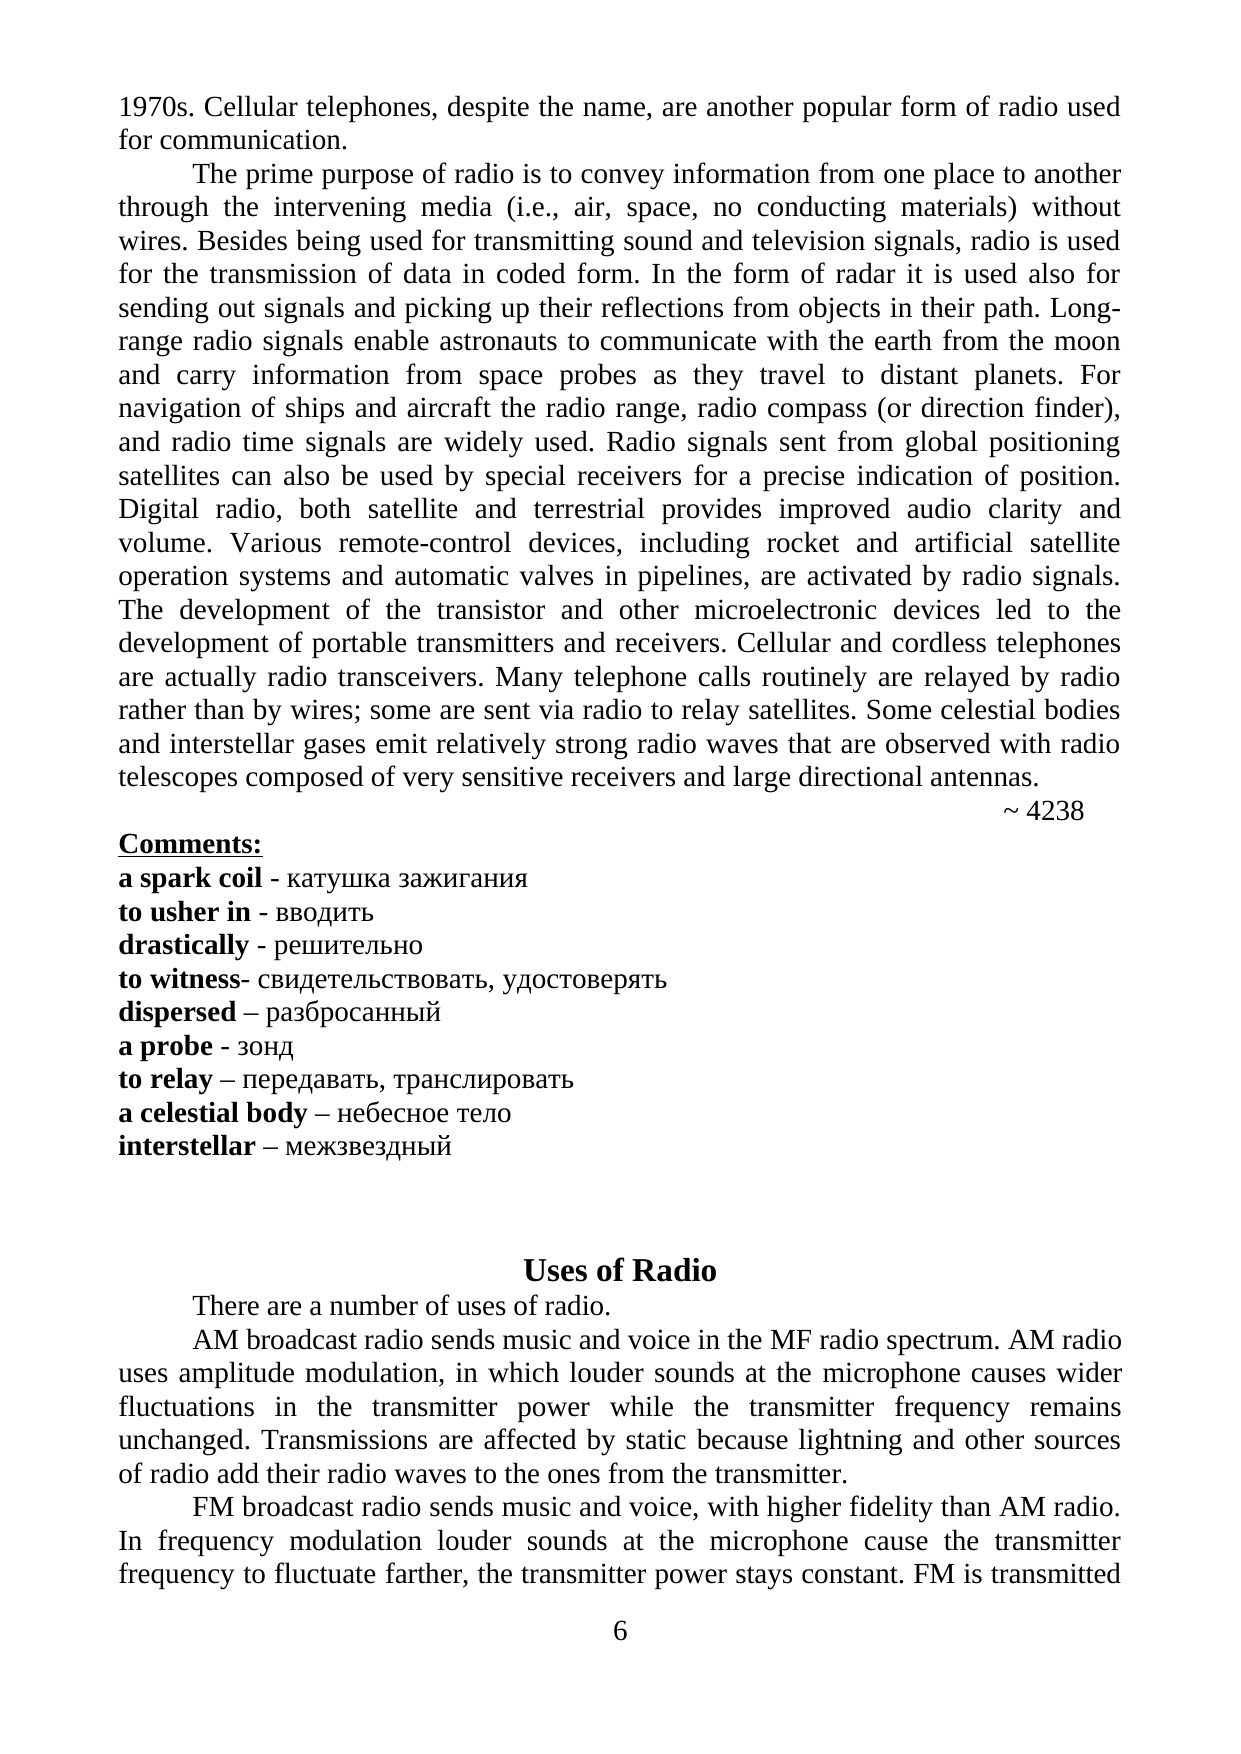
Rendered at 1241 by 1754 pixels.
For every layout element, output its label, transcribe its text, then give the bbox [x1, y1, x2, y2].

text a celestial body – небесное тело [118, 1095, 1122, 1128]
text There are a number of uses of radio. [118, 1288, 1122, 1322]
text ~ 4238 [929, 793, 1122, 827]
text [118, 1489, 1122, 1590]
text Comments: [118, 827, 1122, 860]
text to witness- свидетельствовать, удостоверять [118, 961, 1122, 994]
text a spark coil - катушка зажигания [118, 860, 1122, 894]
text to relay – передавать, транслировать [118, 1061, 1122, 1095]
text dispersed – разбросанный [118, 994, 1122, 1028]
text AM broadcast radio sends music and voice in the MF radio spectrum. AM radio uses amplitude modulation, in which louder sounds at the microphone causes wider fluctuations in the transmitter power while the transmitter frequency remains unchanged. Transmissions are affected by static because lightning and other sources of radio add their radio waves to the ones from the transmitter. [118, 1322, 1122, 1489]
text drastically - решительно [118, 927, 1122, 961]
text to usher in - вводить [118, 894, 1122, 927]
text a probe - зонд [118, 1028, 1122, 1061]
text interstellar – межзвездный [118, 1128, 1122, 1162]
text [118, 89, 1122, 156]
subtitle Uses of Radio [118, 1250, 1122, 1288]
text The prime purpose of radio is to convey information from one place to another through the intervening media (i.e., air, space, no conducting materials) without wires. Besides being used for transmitting sound and television signals, radio is used for the transmission of data in coded form. In the form of radar it is used also for sending out signals and picking up their reflections from objects in their path. Long-range radio signals enable astronauts to communicate with the earth from the moon and carry information from space probes as they travel to distant planets. For navigation of ships and aircraft the radio range, radio compass (or direction finder), and radio time signals are widely used. Radio signals sent from global positioning satellites can also be used by special receivers for a precise indication of position. Digital radio, both satellite and terrestrial provides improved audio clarity and volume. Various remote-control devices, including rocket and artificial satellite operation systems and automatic valves in pipelines, are activated by radio signals. The development of the transistor and other microelectronic devices led to the development of portable transmitters and receivers. Cellular and cordless telephones are actually radio transceivers. Many telephone calls routinely are relayed by radio rather than by wires; some are sent via radio to relay satellites. Some celestial bodies and interstellar gases emit relatively strong radio waves that are observed with radio telescopes composed of very sensitive receivers and large directional antennas. [118, 156, 1122, 793]
